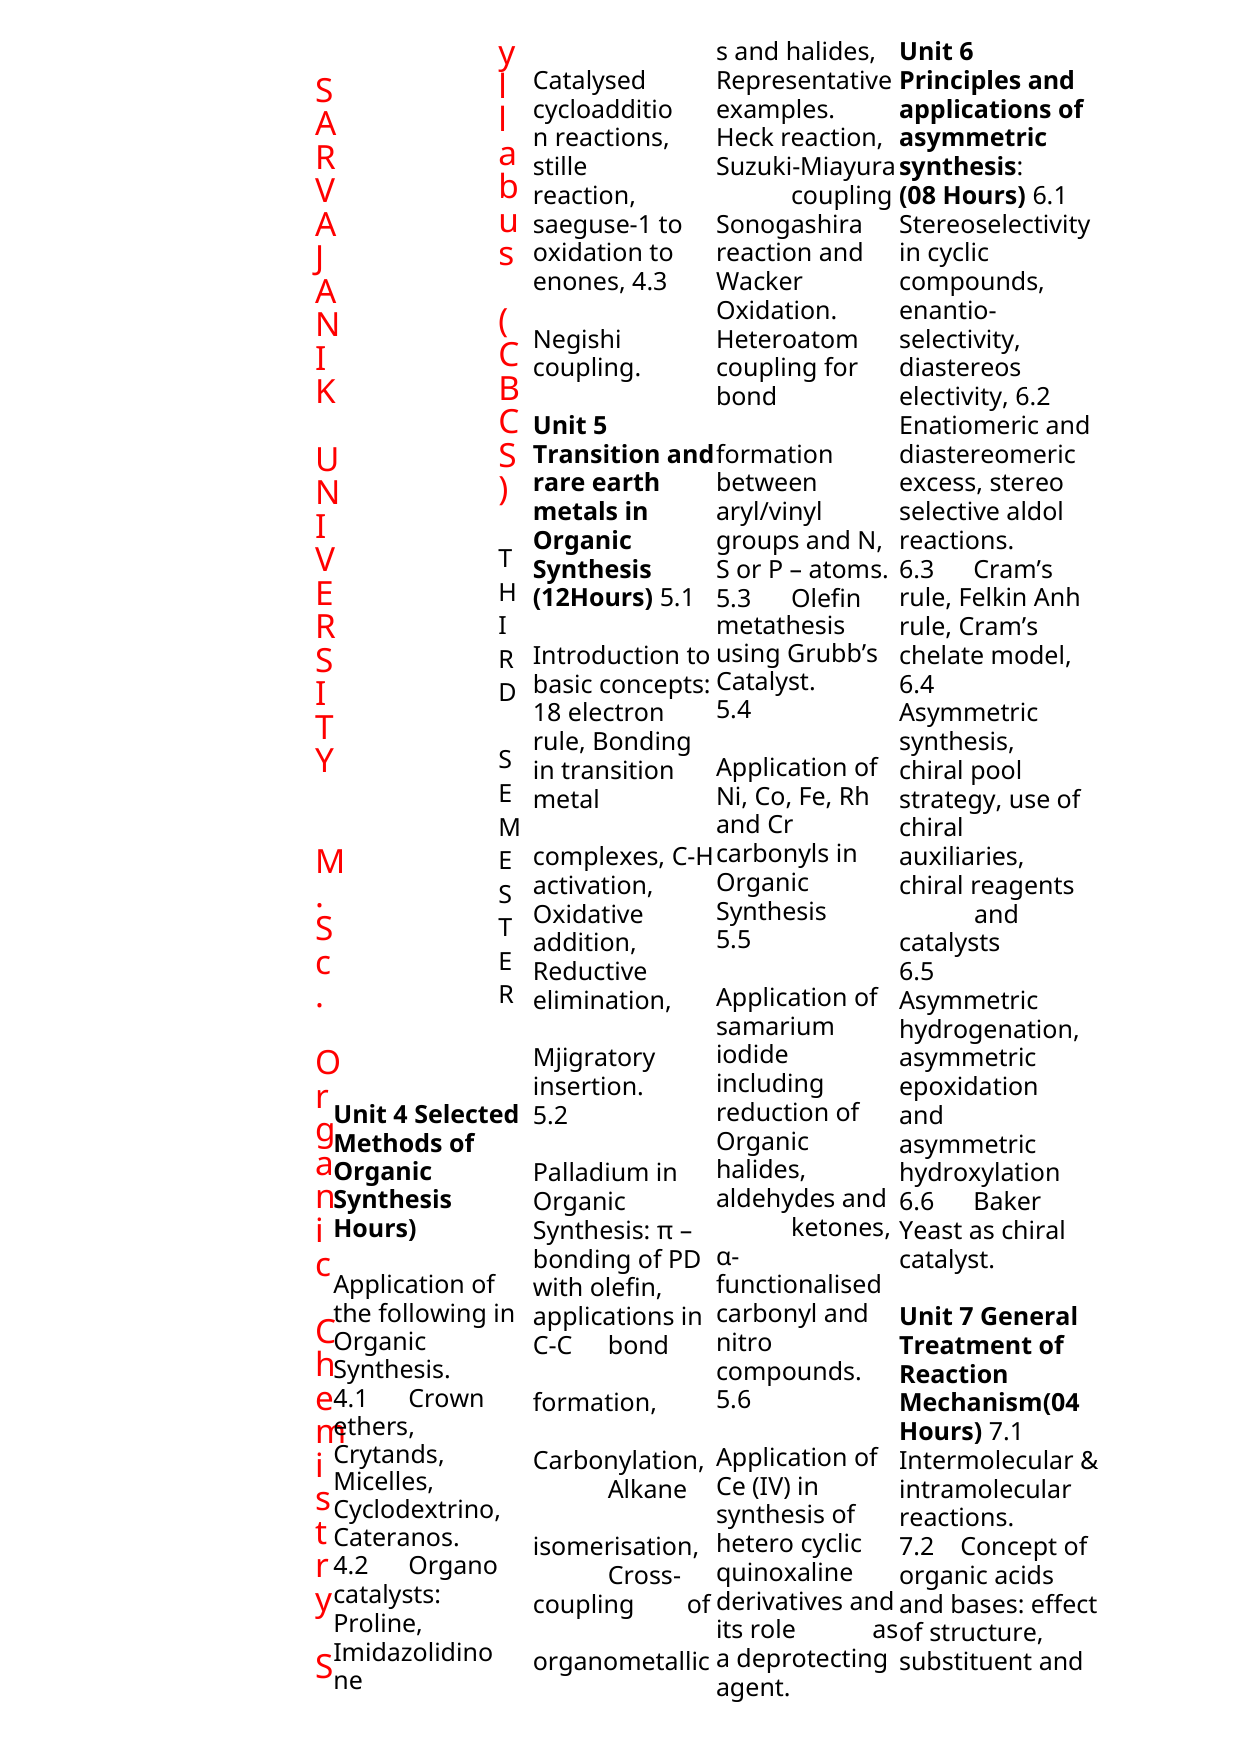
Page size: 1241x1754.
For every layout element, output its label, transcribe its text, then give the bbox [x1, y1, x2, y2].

text 6.3 Cram’s rule, Felkin Anh rule, Cram’s chelate model, 6.4 Asymmetric synthesis, chiral pool strategy, use of chiral auxiliaries, chiral reagents and catalysts 6.5 Asymmetric hydrogenation, asymmetric epoxidation and asymmetric hydroxylation 6.6 Baker Yeast as chiral catalyst. [899, 555, 1084, 1274]
text 5.2 Palladium in Organic Synthesis: π – bonding of PD with olefin, applications in C-C bond formation, Carbonylation, Alkane isomerisation, Cross-coupling of organometallics and halides, Representative examples. Heck reaction, Suzuki-Miayura coupling Sonogashira reaction and Wacker Oxidation. Heteroatom coupling for bond formation between aryl/vinyl groups and N, S or P – atoms. [716, 38, 899, 584]
text Unit 4 Selected Methods of Organic Synthesis (06 Hours) Application of the following in Organic Synthesis. [333, 1101, 533, 1384]
text 4.1 Crown ethers, Crytands, Micelles, Cyclodextrino, Cateranos. [333, 1386, 533, 1552]
text 4.2 Organo catalysts: Proline, Imidazolidinone Catalysed cycloaddition reactions, stille reaction, saeguse-1 to oxidation to enones, 4.3 Negishi coupling. [533, 38, 686, 383]
text Unit 5 Transition and rare earth metals in Organic Synthesis (12Hours) 5.1 Introduction to basic concepts: 18 electron rule, Bonding in transition metal complexes, C-H activation, Oxidative addition, Reductive elimination, Mjigratory insertion. [533, 411, 716, 1101]
text 5.6 Application of Ce (IV) in synthesis of hetero cyclic quinoxaline derivatives and its role as a deprotecting agent. [716, 1386, 899, 1702]
text 5.2 Palladium in Organic Synthesis: π – bonding of PD with olefin, applications in C-C bond formation, Carbonylation, Alkane isomerisation, Cross-coupling of organometallics and halides, Representative examples. Heck reaction, Suzuki-Miayura coupling Sonogashira reaction and Wacker Oxidation. Heteroatom coupling for bond formation between aryl/vinyl groups and N, S or P – atoms. [533, 1101, 716, 1676]
text Unit 6 Principles and applications of asymmetric synthesis: (08 Hours) 6.1 Stereoselectivity in cyclic compounds, enantio-selectivity, diastereos electivity, 6.2 Enatiomeric and diastereomeric excess, stereo selective aldol reactions. [899, 38, 1099, 555]
text 5.3 Olefin metathesis using Grubb’s Catalyst. [716, 585, 899, 696]
text 4.2 Organo catalysts: Proline, Imidazolidinone Catalysed cycloaddition reactions, stille reaction, saeguse-1 to oxidation to enones, 4.3 Negishi coupling. [333, 1552, 503, 1696]
text Unit 7 General Treatment of Reaction Mechanism(04 Hours) 7.1 Intermolecular & intramolecular reactions. [899, 1303, 1099, 1533]
text 5.4 Application of Ni, Co, Fe, Rh and Cr carbonyls in Organic Synthesis 5.5 Application of samarium iodide including reduction of Organic halides, aldehydes and ketones, α-functionalised carbonyl and nitro compounds. [716, 696, 899, 1386]
